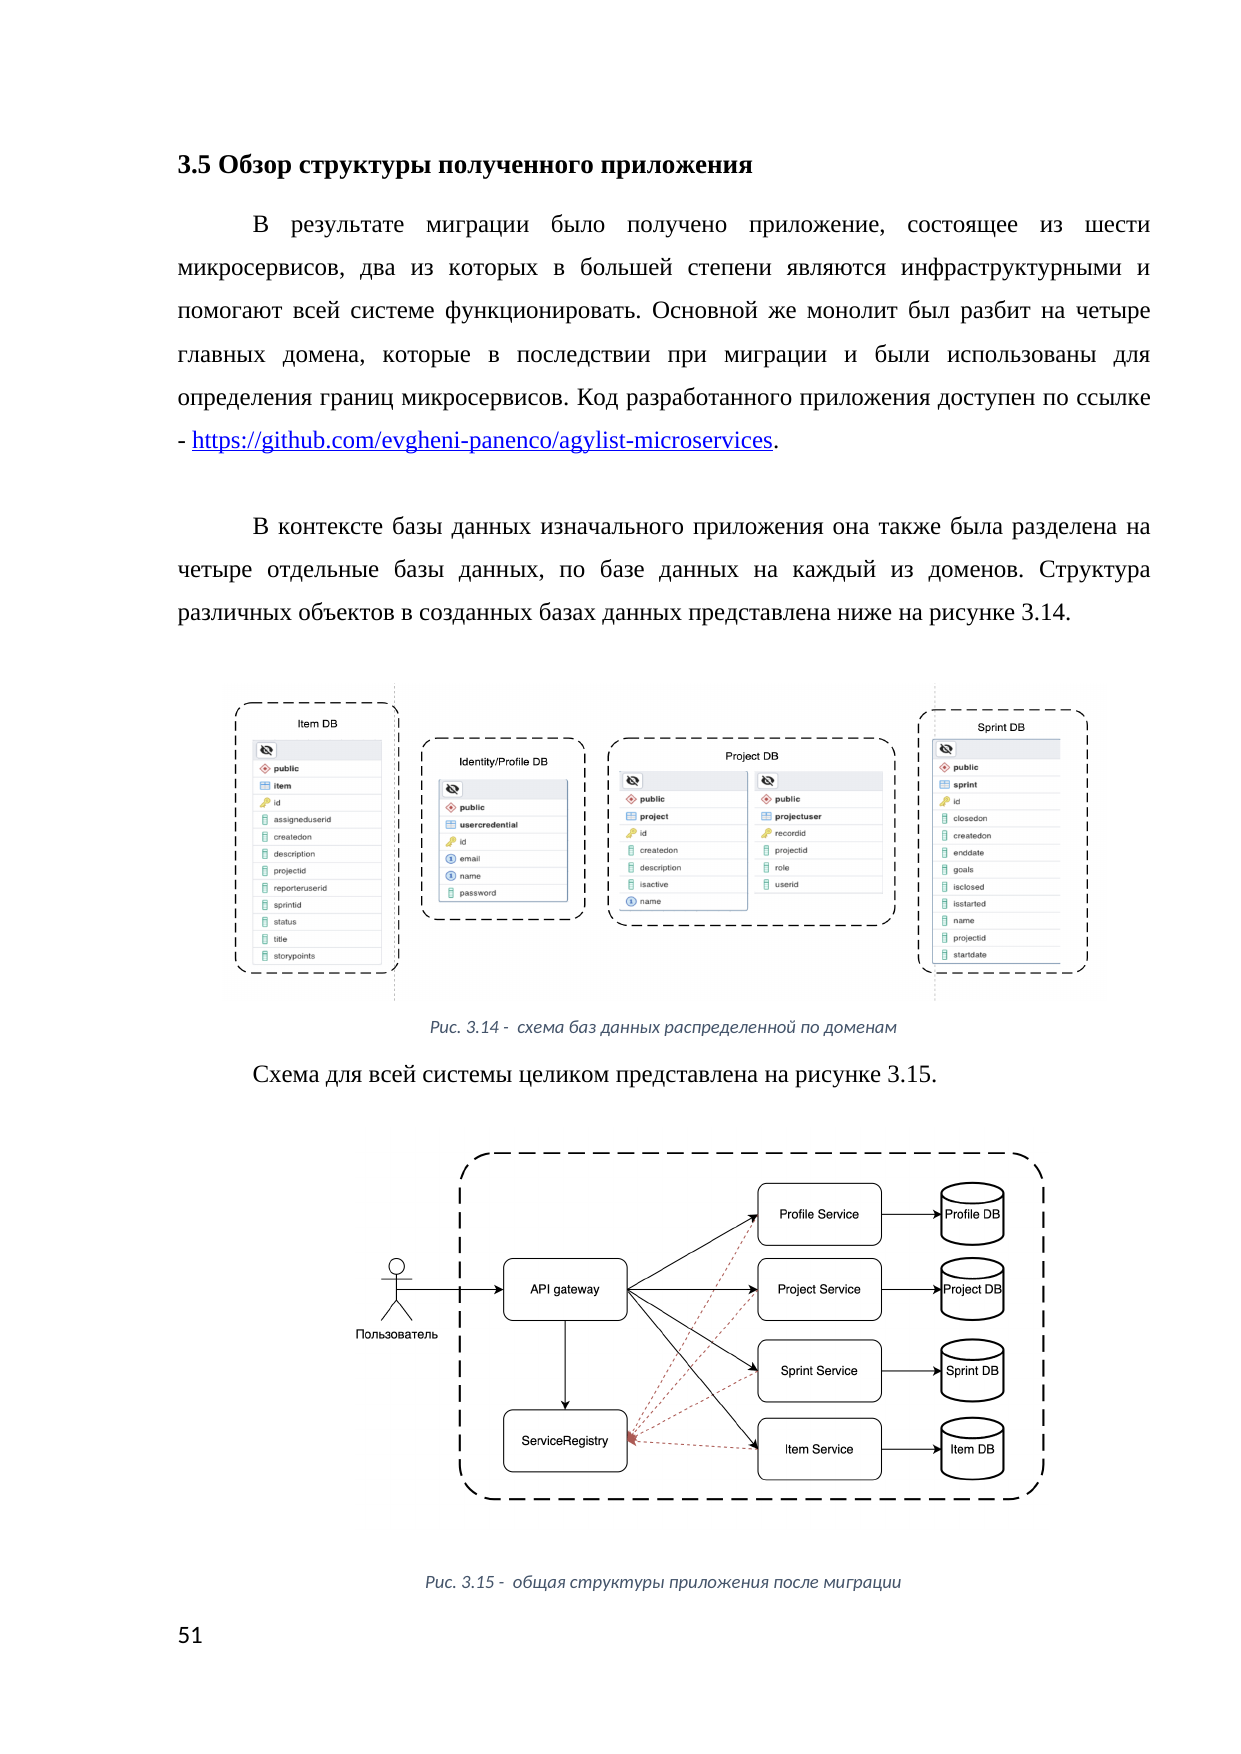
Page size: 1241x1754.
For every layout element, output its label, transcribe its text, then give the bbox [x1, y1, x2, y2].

text В результате миграции было получено приложение, состоящее из шести микросервисов, два из которых в большей степени являются инфраструктурными и помогают всей системе функционировать. Основной же монолит был разбит на четыре главных домена, которые в последствии при миграции и были использованы для определения границ микросервисов. Код разработанного приложения доступен по ссылке - https://github.com/evgheni-panenco/agylist-microservices. [177, 209, 1152, 454]
picture [355, 1127, 1049, 1530]
subtitle 3.5 Обзор структуры полученного приложения [177, 148, 1152, 179]
picture [222, 683, 1107, 1001]
text В контексте базы данных изначального приложения она также была разделена на четыре отдельные базы данных, по базе данных на каждый из доменов. Структура различных объектов в созданных базах данных представлена ниже на рисунке 3.14. [177, 511, 1152, 626]
text Схема для всей системы целиком представлена на рисунке 3.15. [177, 1059, 1152, 1088]
text Рис. 3.15 - общая структуры приложения после миграции [177, 1570, 1152, 1593]
text Рис. 3.14 - схема баз данных распределенной по доменам [177, 1016, 1152, 1038]
